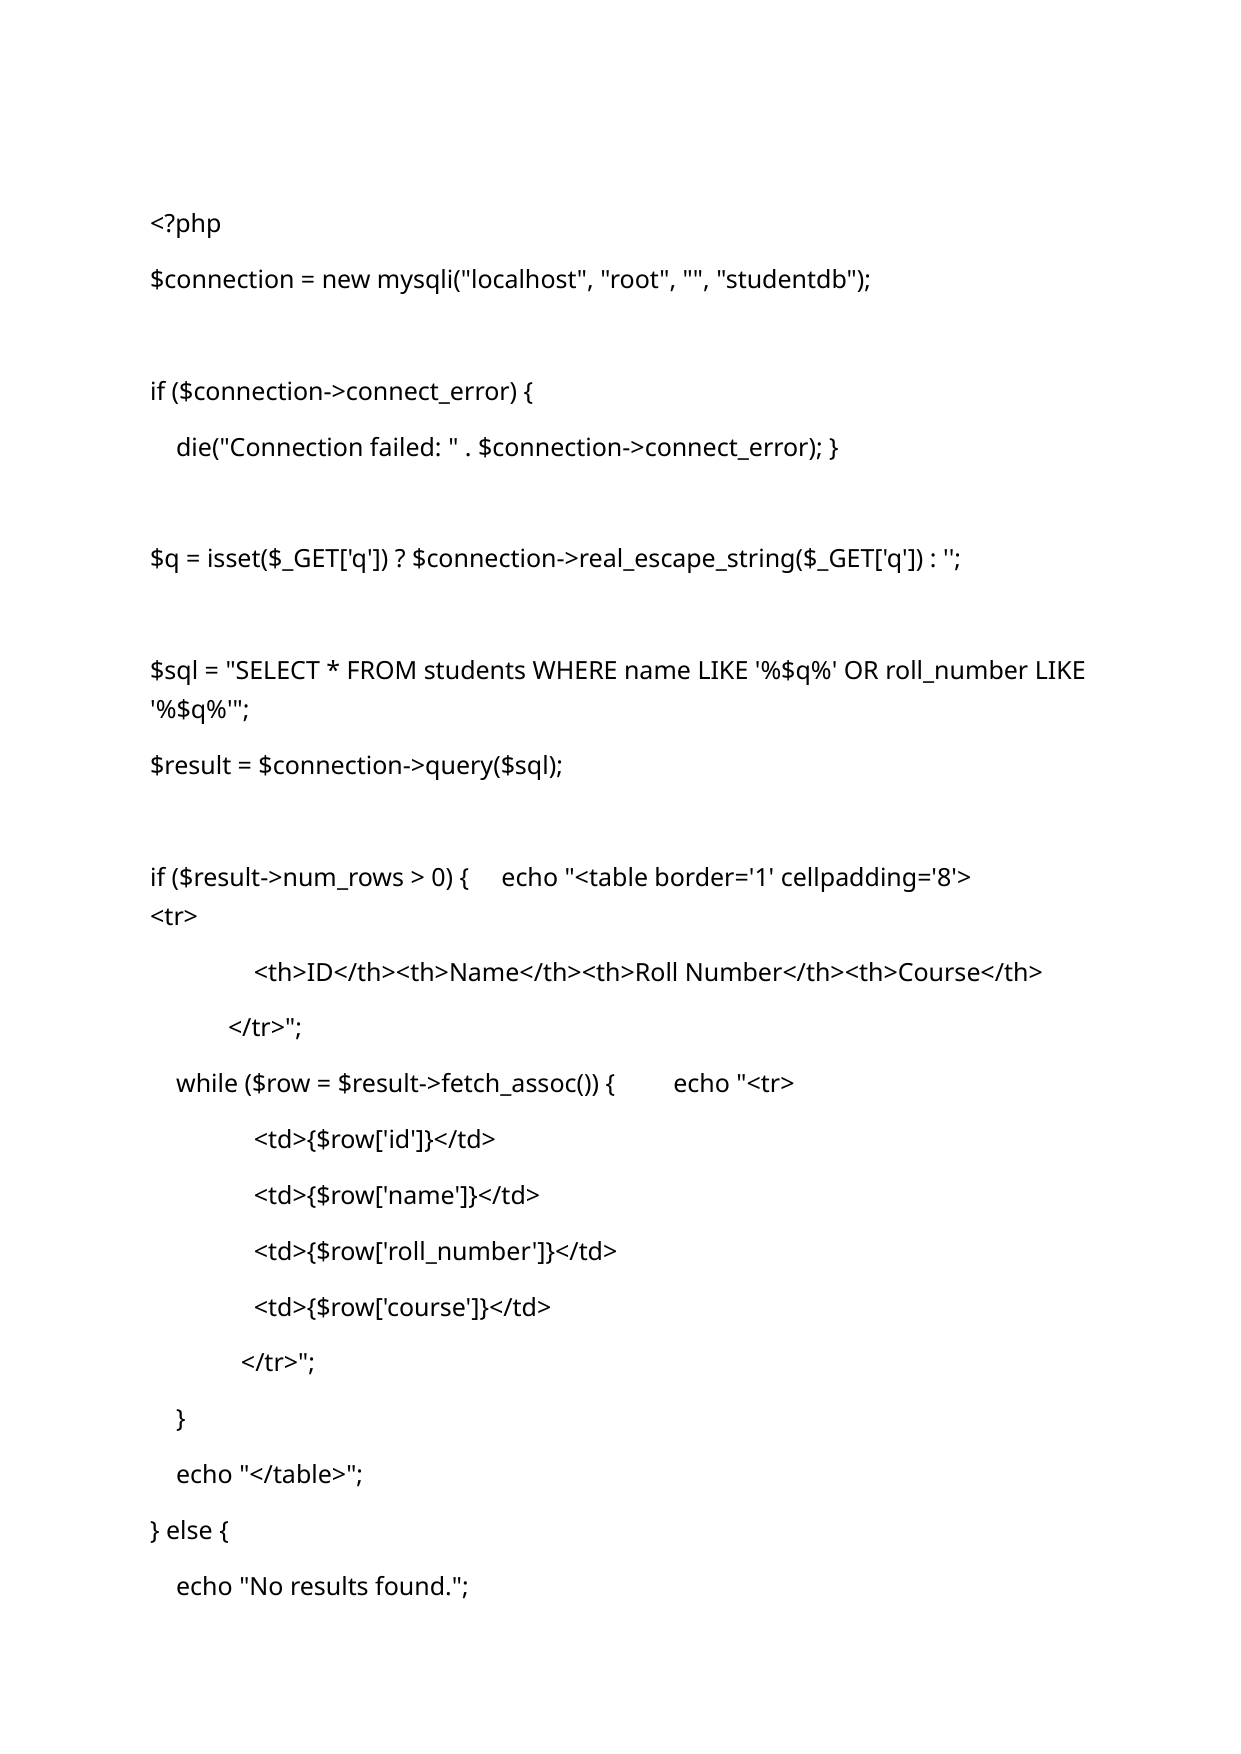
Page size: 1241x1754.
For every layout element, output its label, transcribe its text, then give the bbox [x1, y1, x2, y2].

text </tr>"; [150, 1010, 1090, 1044]
text <td>{$row['roll_number']}</td> [150, 1233, 1090, 1267]
text if ($result->num_rows > 0) { echo "<table border='1' cellpadding='8'> <tr> [150, 859, 1090, 932]
text <?php [150, 206, 1090, 240]
text $q = isset($_GET['q']) ? $connection->real_escape_string($_GET['q']) : ''; [150, 541, 1090, 575]
text <td>{$row['course']}</td> [150, 1289, 1090, 1323]
text <td>{$row['name']}</td> [150, 1177, 1090, 1212]
text $result = $connection->query($sql); [150, 747, 1090, 782]
text $connection = new mysqli("localhost", "root", "", "studentdb"); [150, 262, 1090, 296]
text <th>ID</th><th>Name</th><th>Roll Number</th><th>Course</th> [150, 954, 1090, 988]
text echo "No results found."; [150, 1568, 1090, 1602]
text $sql = "SELECT * FROM students WHERE name LIKE '%$q%' OR roll_number LIKE '%$q%'"; [150, 652, 1090, 726]
text die("Connection failed: " . $connection->connect_error); } [150, 429, 1090, 463]
text while ($row = $result->fetch_assoc()) { echo "<tr> [150, 1066, 1090, 1100]
text } [150, 1401, 1090, 1435]
text <td>{$row['id']}</td> [150, 1122, 1090, 1156]
text } else { [150, 1512, 1090, 1547]
text </tr>"; [150, 1345, 1090, 1379]
text echo "</table>"; [150, 1457, 1090, 1491]
text if ($connection->connect_error) { [150, 373, 1090, 407]
